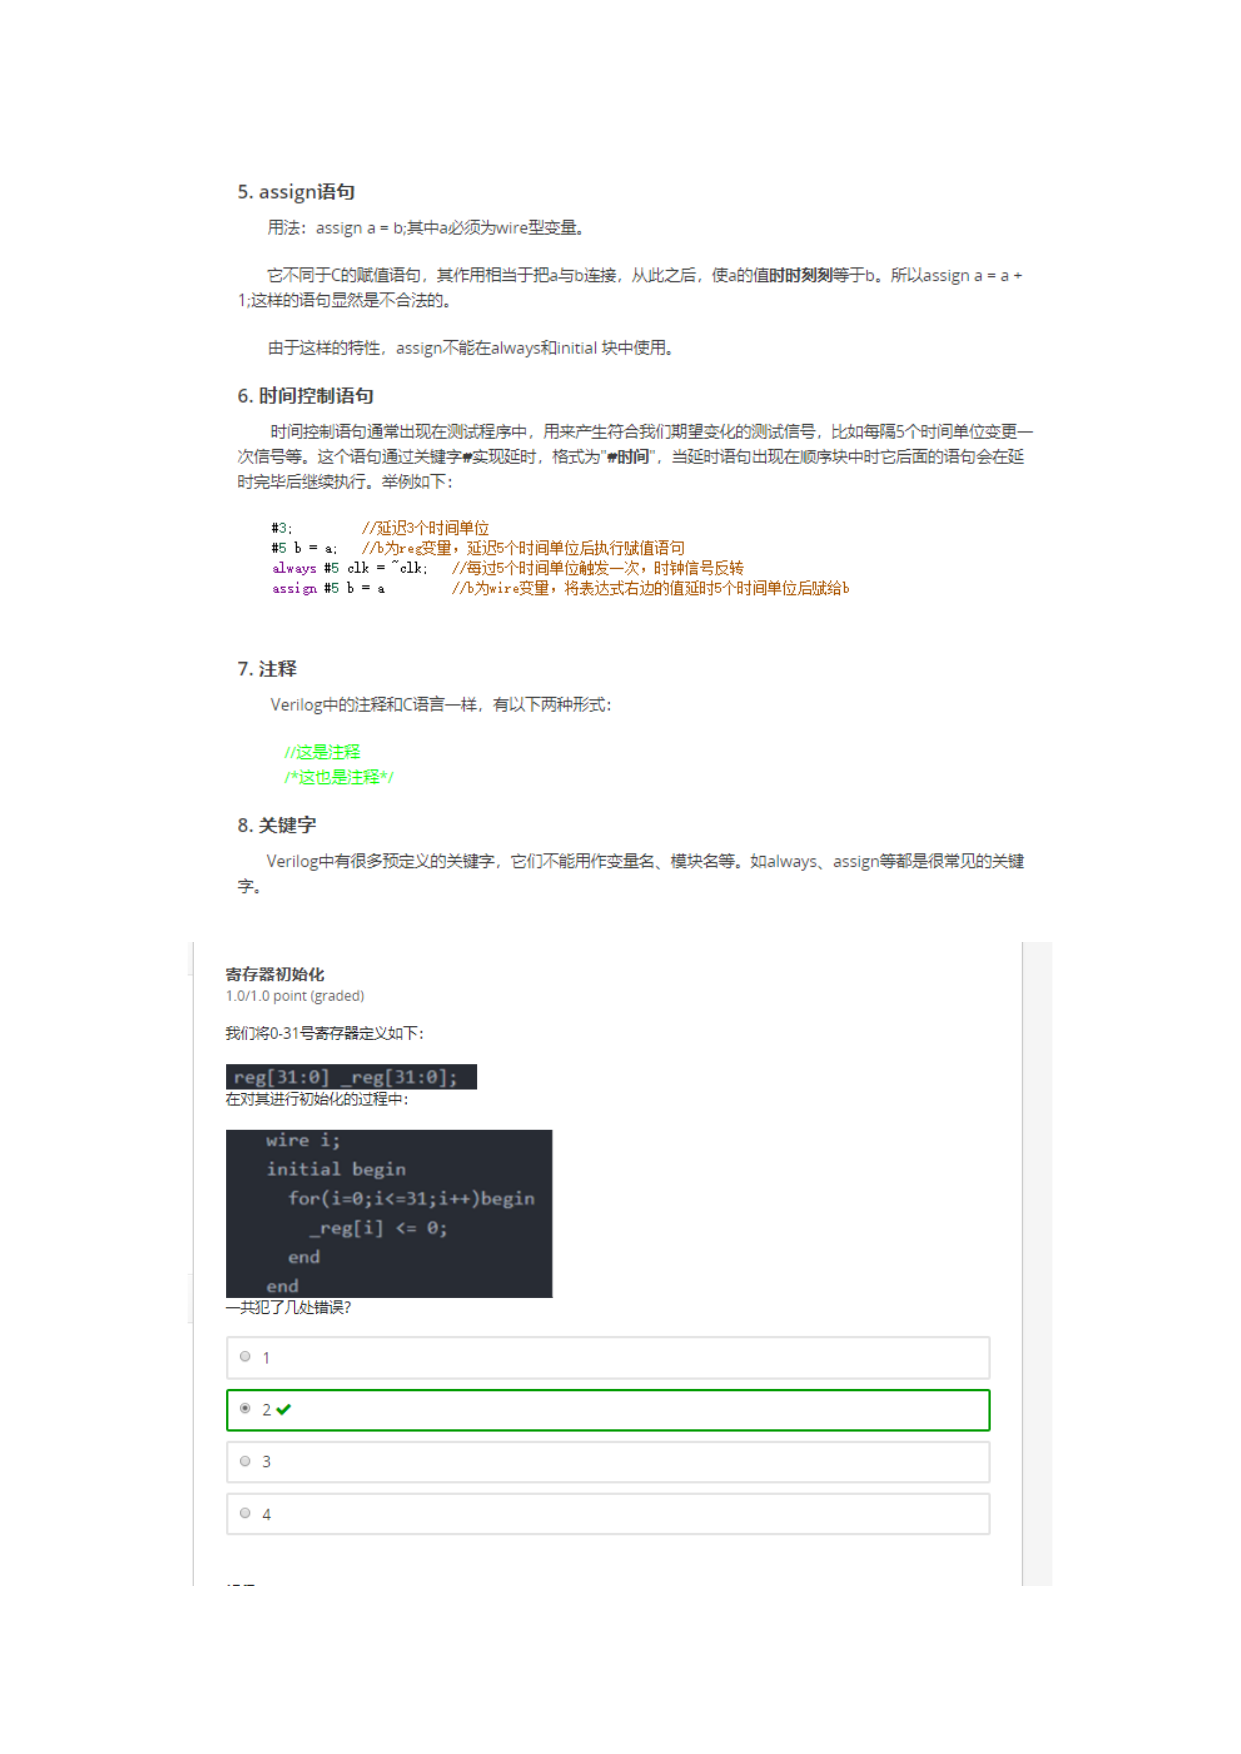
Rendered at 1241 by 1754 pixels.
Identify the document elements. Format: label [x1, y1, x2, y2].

picture [187, 162, 1053, 921]
picture [187, 942, 1053, 1586]
